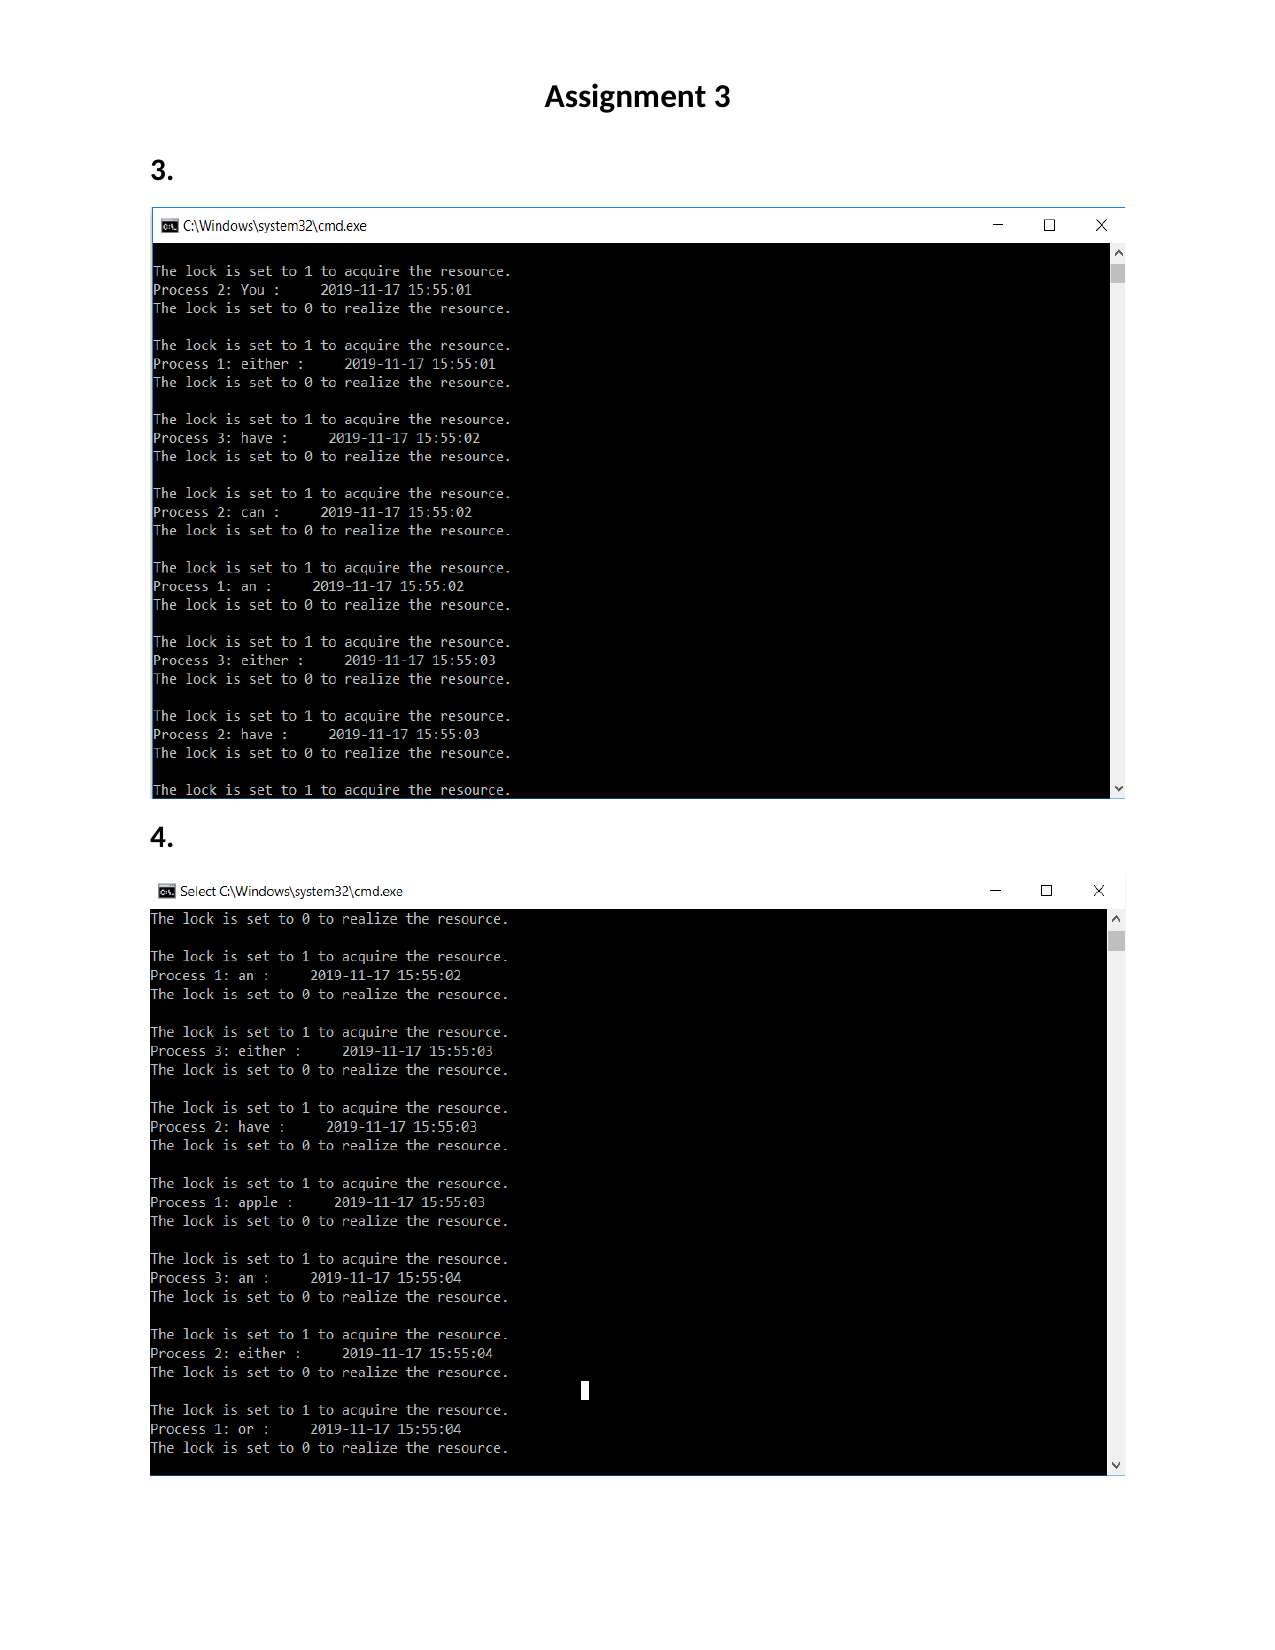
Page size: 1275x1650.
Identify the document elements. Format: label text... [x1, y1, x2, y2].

text 3. [150, 150, 1125, 188]
picture [150, 875, 1125, 1476]
text 4. [150, 817, 1125, 855]
picture [150, 207, 1125, 799]
